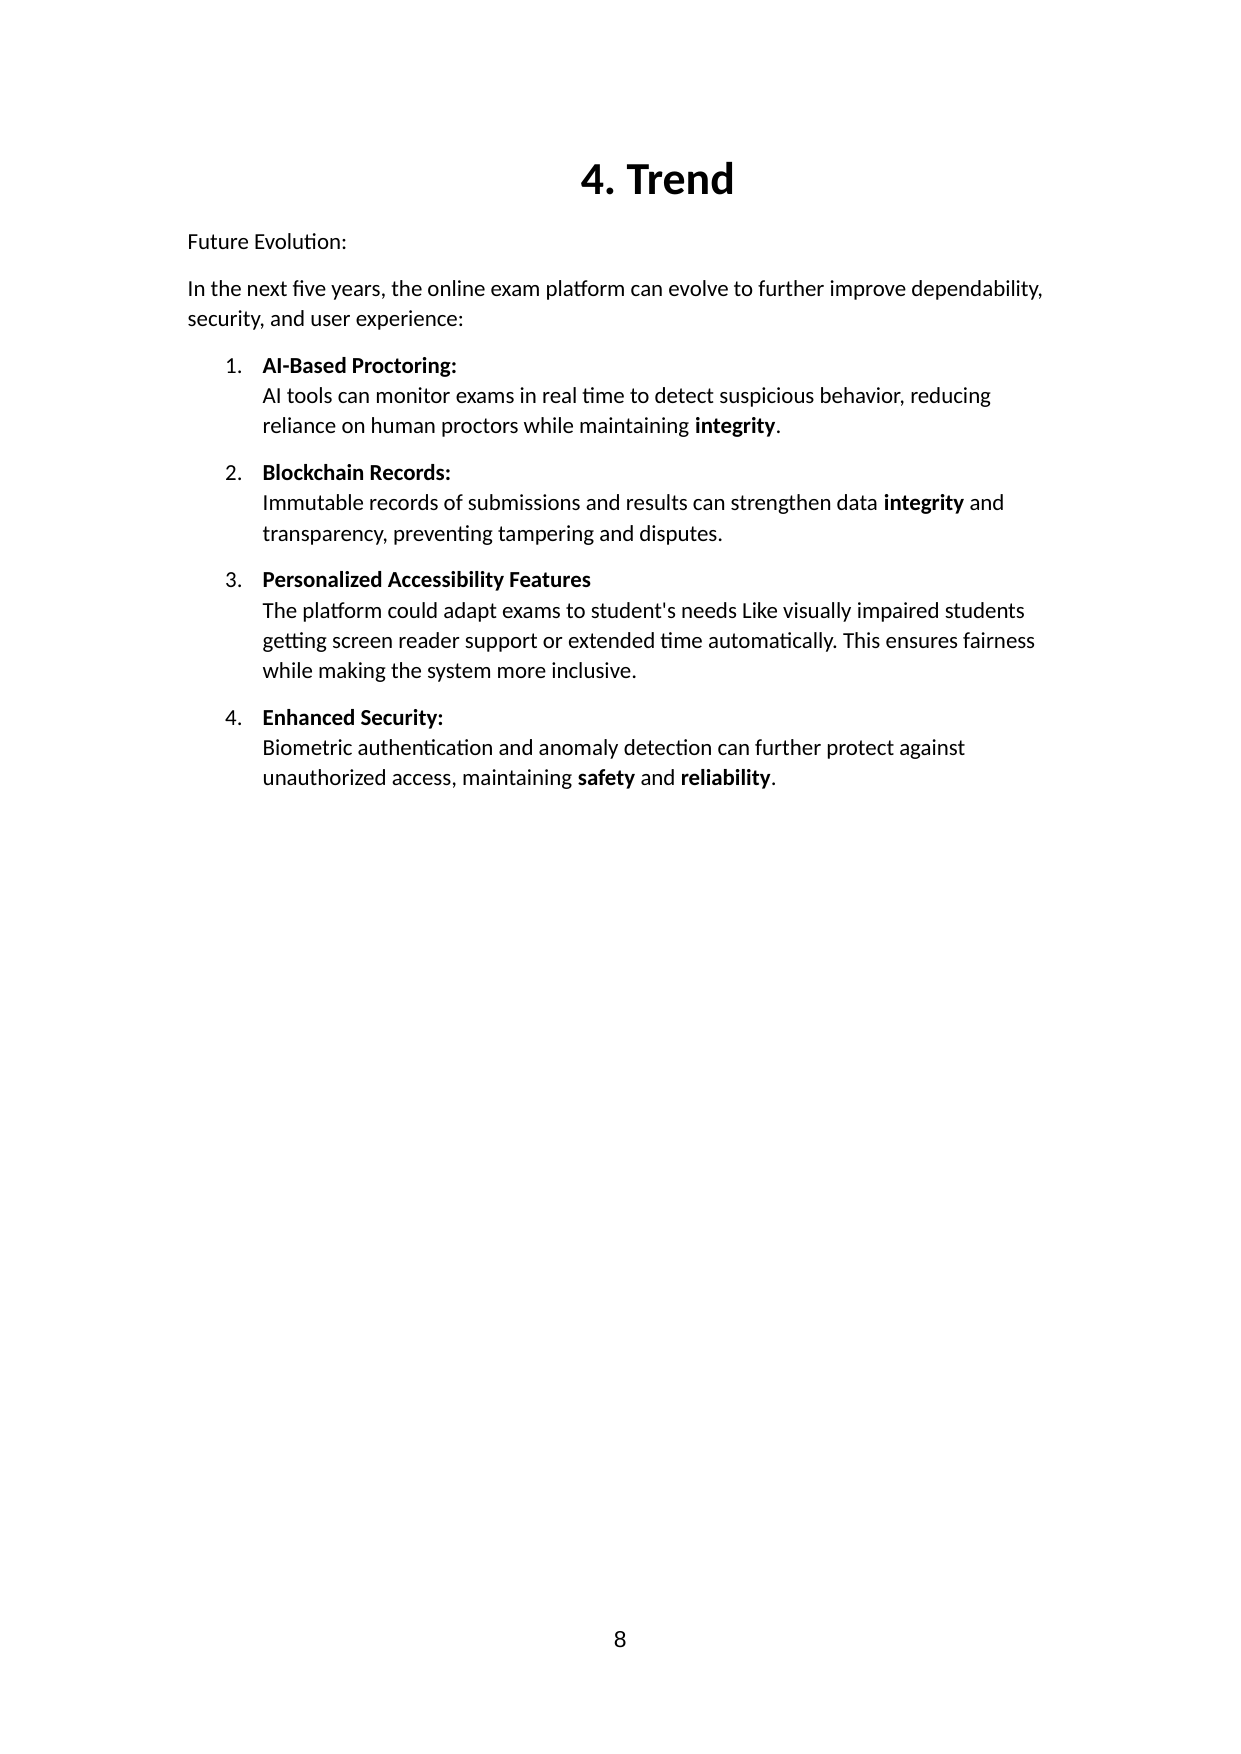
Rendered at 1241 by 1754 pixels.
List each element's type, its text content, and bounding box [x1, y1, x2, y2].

list Personalized Accessibility Features The platform could adapt exams to student's needs Like visually impaired students getting screen reader support or extended time automatically. This ensures fairness while making the system more inclusive. [225, 566, 1053, 684]
list Blockchain Records: Immutable records of submissions and results can strengthen data integrity and transparency, preventing tampering and disputes. [225, 458, 1053, 547]
text Future Evolution: [187, 227, 1053, 255]
list Enhanced Security: Biometric authentication and anomaly detection can further protect against unauthorized access, maintaining safety and reliability. [225, 703, 1053, 791]
text In the next five years, the online exam platform can evolve to further improve dependability, security, and user experience: [187, 274, 1053, 332]
list AI-Based Proctoring: AI tools can monitor exams in real time to detect suspicious behavior, reducing reliance on human proctors while maintaining integrity. [225, 351, 1053, 439]
text 4. Trend [262, 150, 1053, 206]
